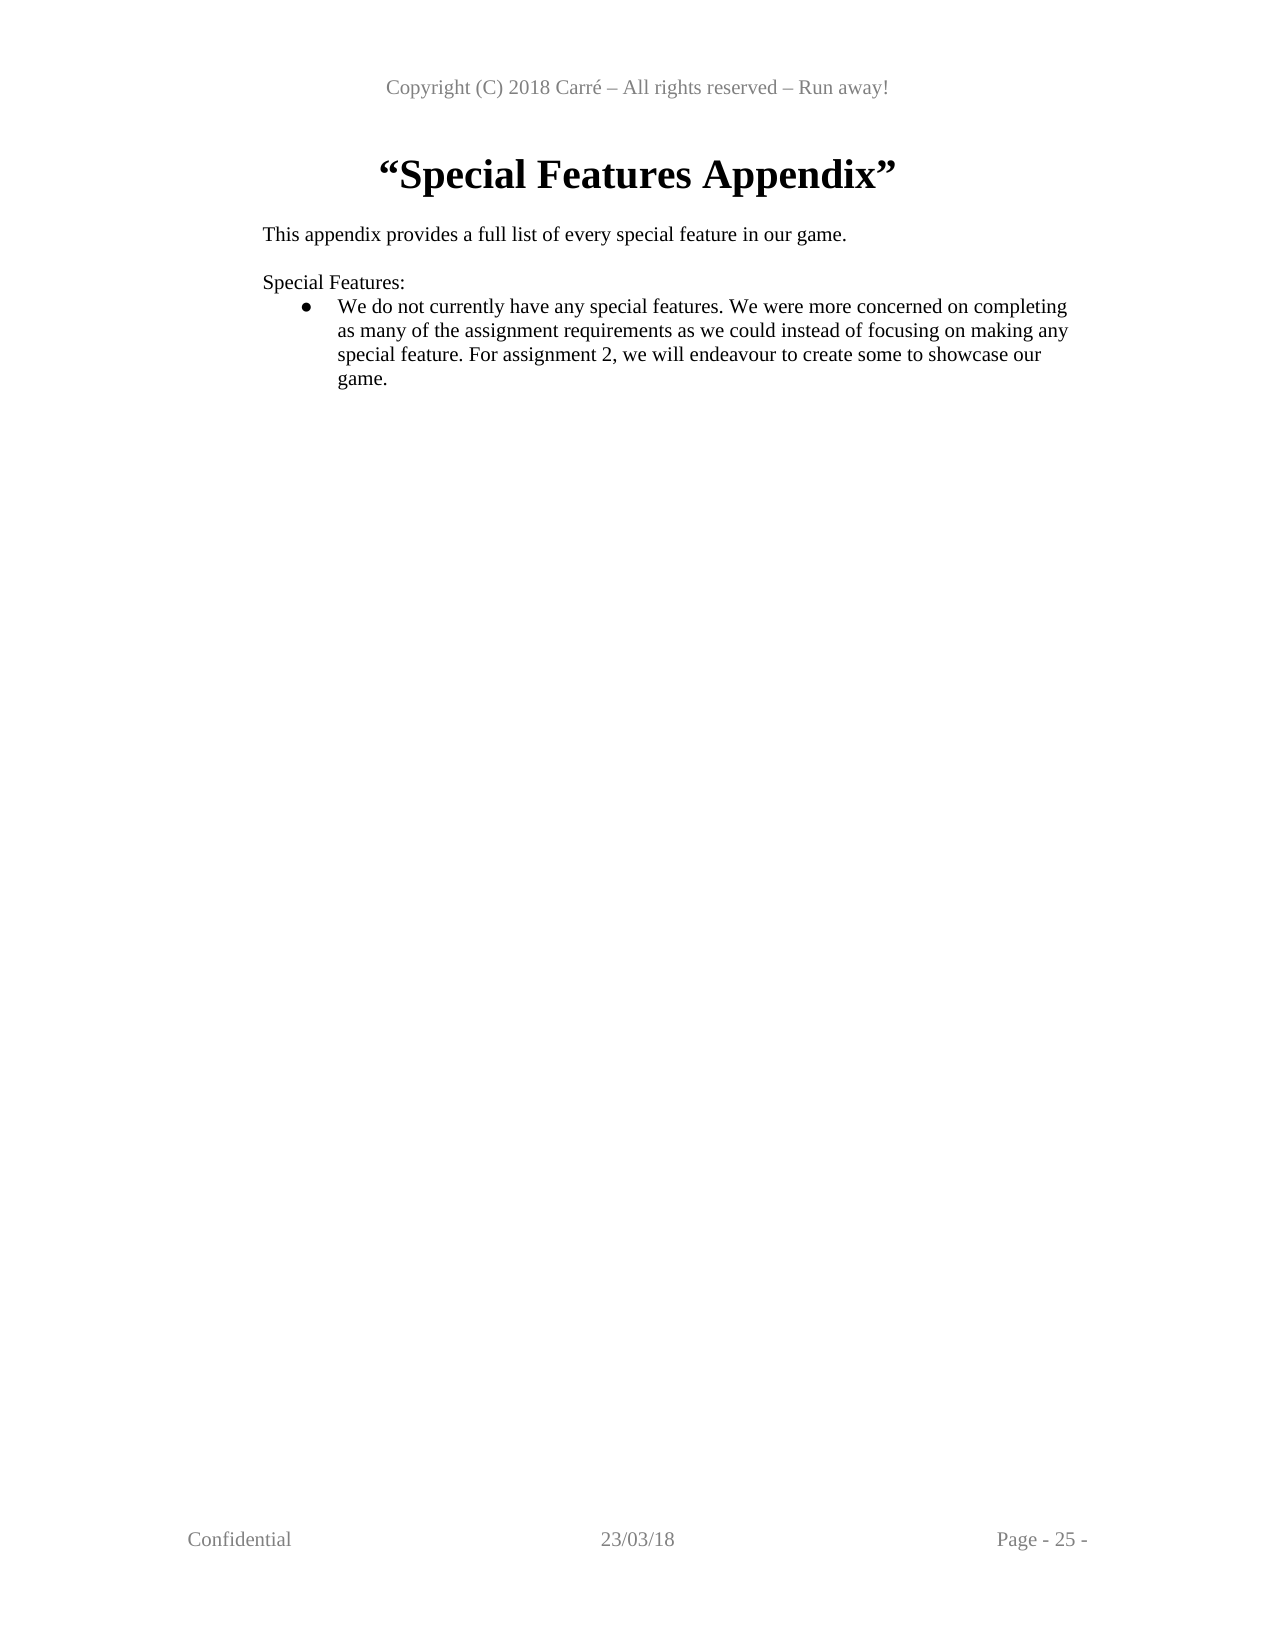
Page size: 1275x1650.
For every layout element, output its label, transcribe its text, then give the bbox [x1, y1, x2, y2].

text This appendix provides a full list of every special feature in our game. [187, 222, 1087, 246]
list We do not currently have any special features. We were more concerned on completing as many of the assignment requirements as we could instead of focusing on making any special feature. For assignment 2, we will endeavour to create some to showcase our game. [300, 294, 1087, 390]
subtitle “Special Features Appendix” [187, 150, 1087, 198]
text Special Features: [187, 270, 1087, 294]
